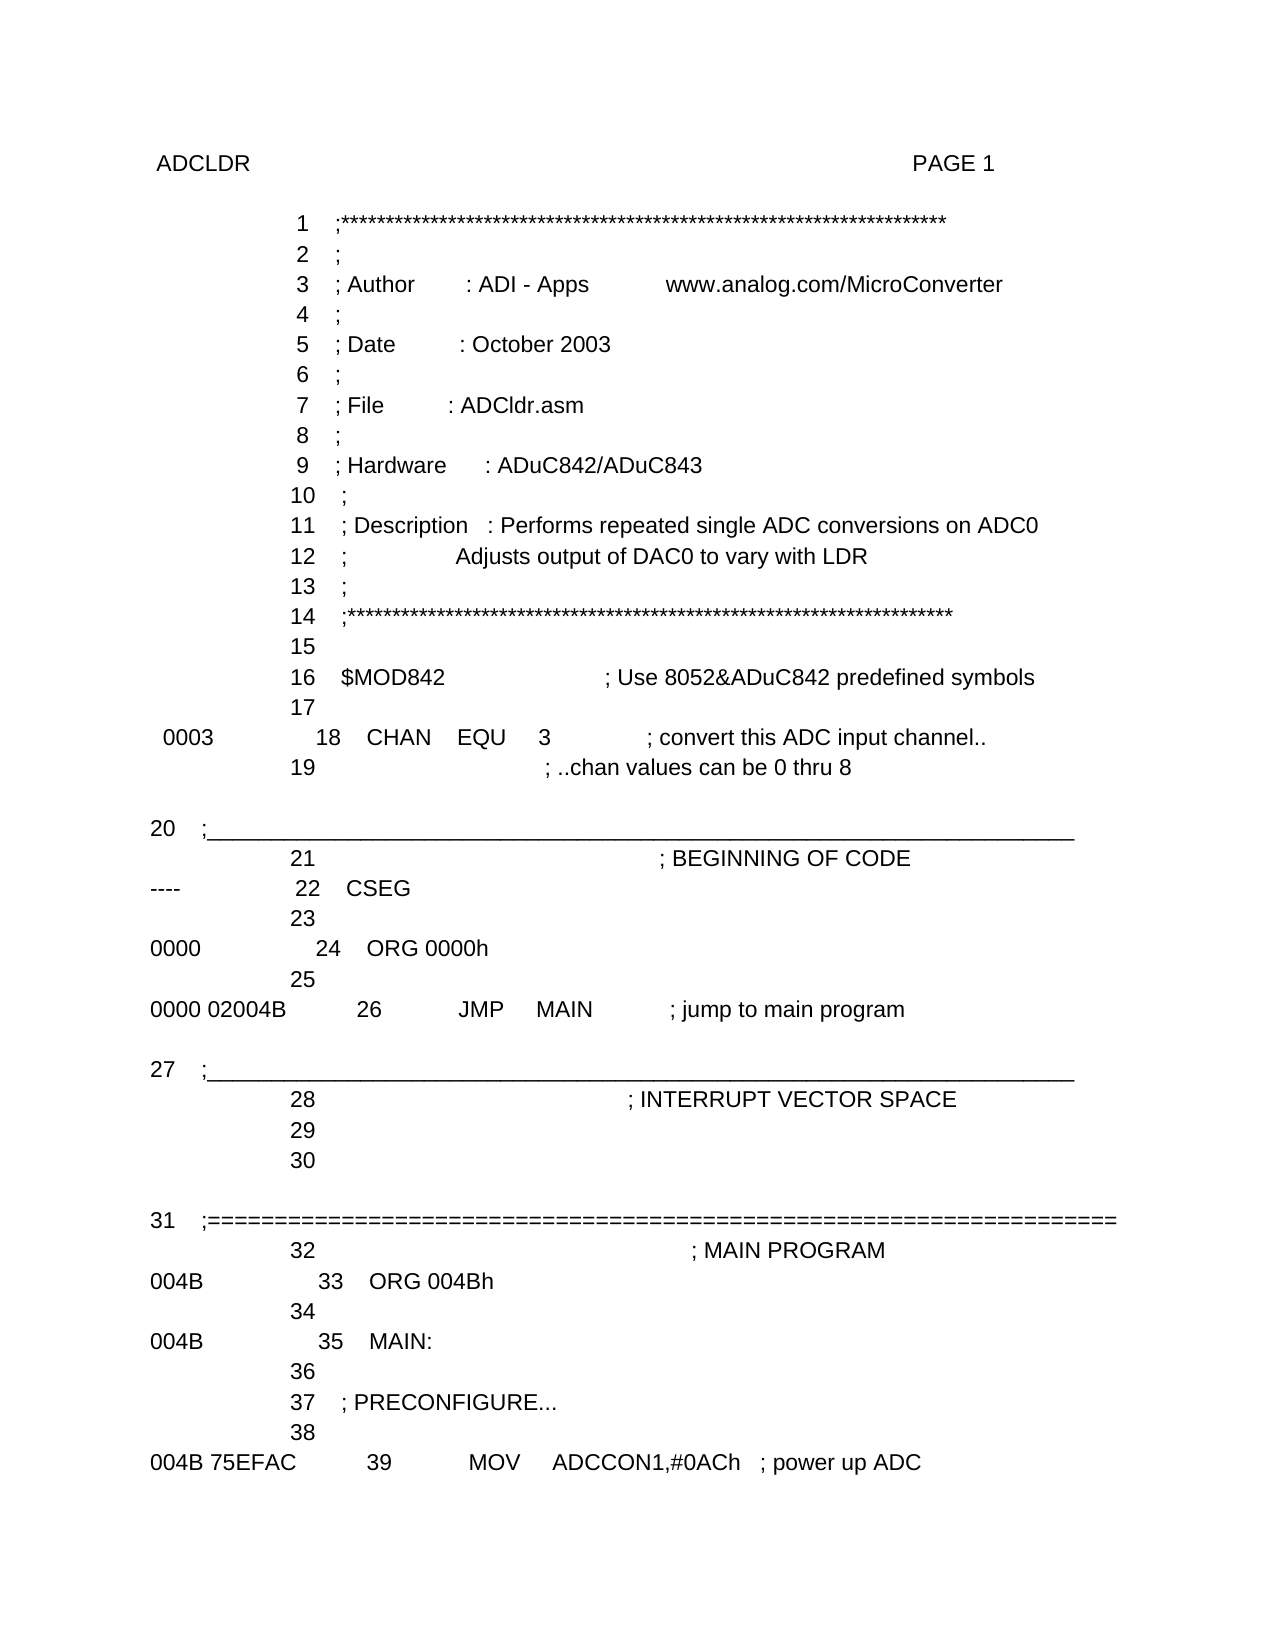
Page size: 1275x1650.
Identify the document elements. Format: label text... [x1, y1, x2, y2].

text 34 [150, 1298, 1125, 1324]
text 11 ; Description : Performs repeated single ADC conversions on ADC0 [150, 512, 1125, 539]
text 28 ; INTERRUPT VECTOR SPACE [150, 1086, 1125, 1113]
text 1 ;******************************************************************** [150, 210, 1125, 237]
text 004B 35 MAIN: [150, 1328, 1125, 1354]
text ---- 22 CSEG [150, 875, 1125, 901]
text 15 [150, 633, 1125, 660]
text 9 ; Hardware : ADuC842/ADuC843 [150, 452, 1125, 478]
text 0003 18 CHAN EQU 3 ; convert this ADC input channel.. [150, 724, 1125, 750]
text 0000 02004B 26 JMP MAIN ; jump to main program [150, 996, 1125, 1022]
text 32 ; MAIN PROGRAM [150, 1237, 1125, 1264]
text 30 [150, 1147, 1125, 1173]
text 14 ;******************************************************************** [150, 603, 1125, 629]
text 6 ; [150, 361, 1125, 388]
text 21 ; BEGINNING OF CODE [150, 845, 1125, 871]
text 16 $MOD842 ; Use 8052&ADuC842 predefined symbols [150, 663, 1125, 690]
text 5 ; Date : October 2003 [150, 331, 1125, 358]
text 7 ; File : ADCldr.asm [150, 392, 1125, 418]
text 20 ;____________________________________________________________________ [150, 784, 1125, 841]
text 004B 33 ORG 004Bh [150, 1268, 1125, 1294]
text 12 ; Adjusts output of DAC0 to vary with LDR [150, 543, 1125, 569]
text 27 ;____________________________________________________________________ [150, 1026, 1125, 1083]
text 36 [150, 1358, 1125, 1385]
text 4 ; [150, 301, 1125, 327]
text 23 [150, 905, 1125, 932]
text 0000 24 ORG 0000h [150, 935, 1125, 962]
text 10 ; [150, 482, 1125, 509]
text 17 [150, 694, 1125, 720]
text 004B 75EFAC 39 MOV ADCCON1,#0ACh ; power up ADC [150, 1449, 1125, 1475]
text 8 ; [150, 422, 1125, 448]
text 25 [150, 966, 1125, 992]
text 37 ; PRECONFIGURE... [150, 1388, 1125, 1415]
text 2 ; [150, 241, 1125, 267]
text 13 ; [150, 573, 1125, 599]
text 3 ; Author : ADI - Apps www.analog.com/MicroConverter [150, 271, 1125, 297]
text 19 ; ..chan values can be 0 thru 8 [150, 754, 1125, 781]
text 29 [150, 1117, 1125, 1143]
text ADCLDR PAGE 1 [150, 150, 1125, 176]
text 31 ;==================================================================== [150, 1177, 1125, 1234]
text 38 [150, 1419, 1125, 1445]
